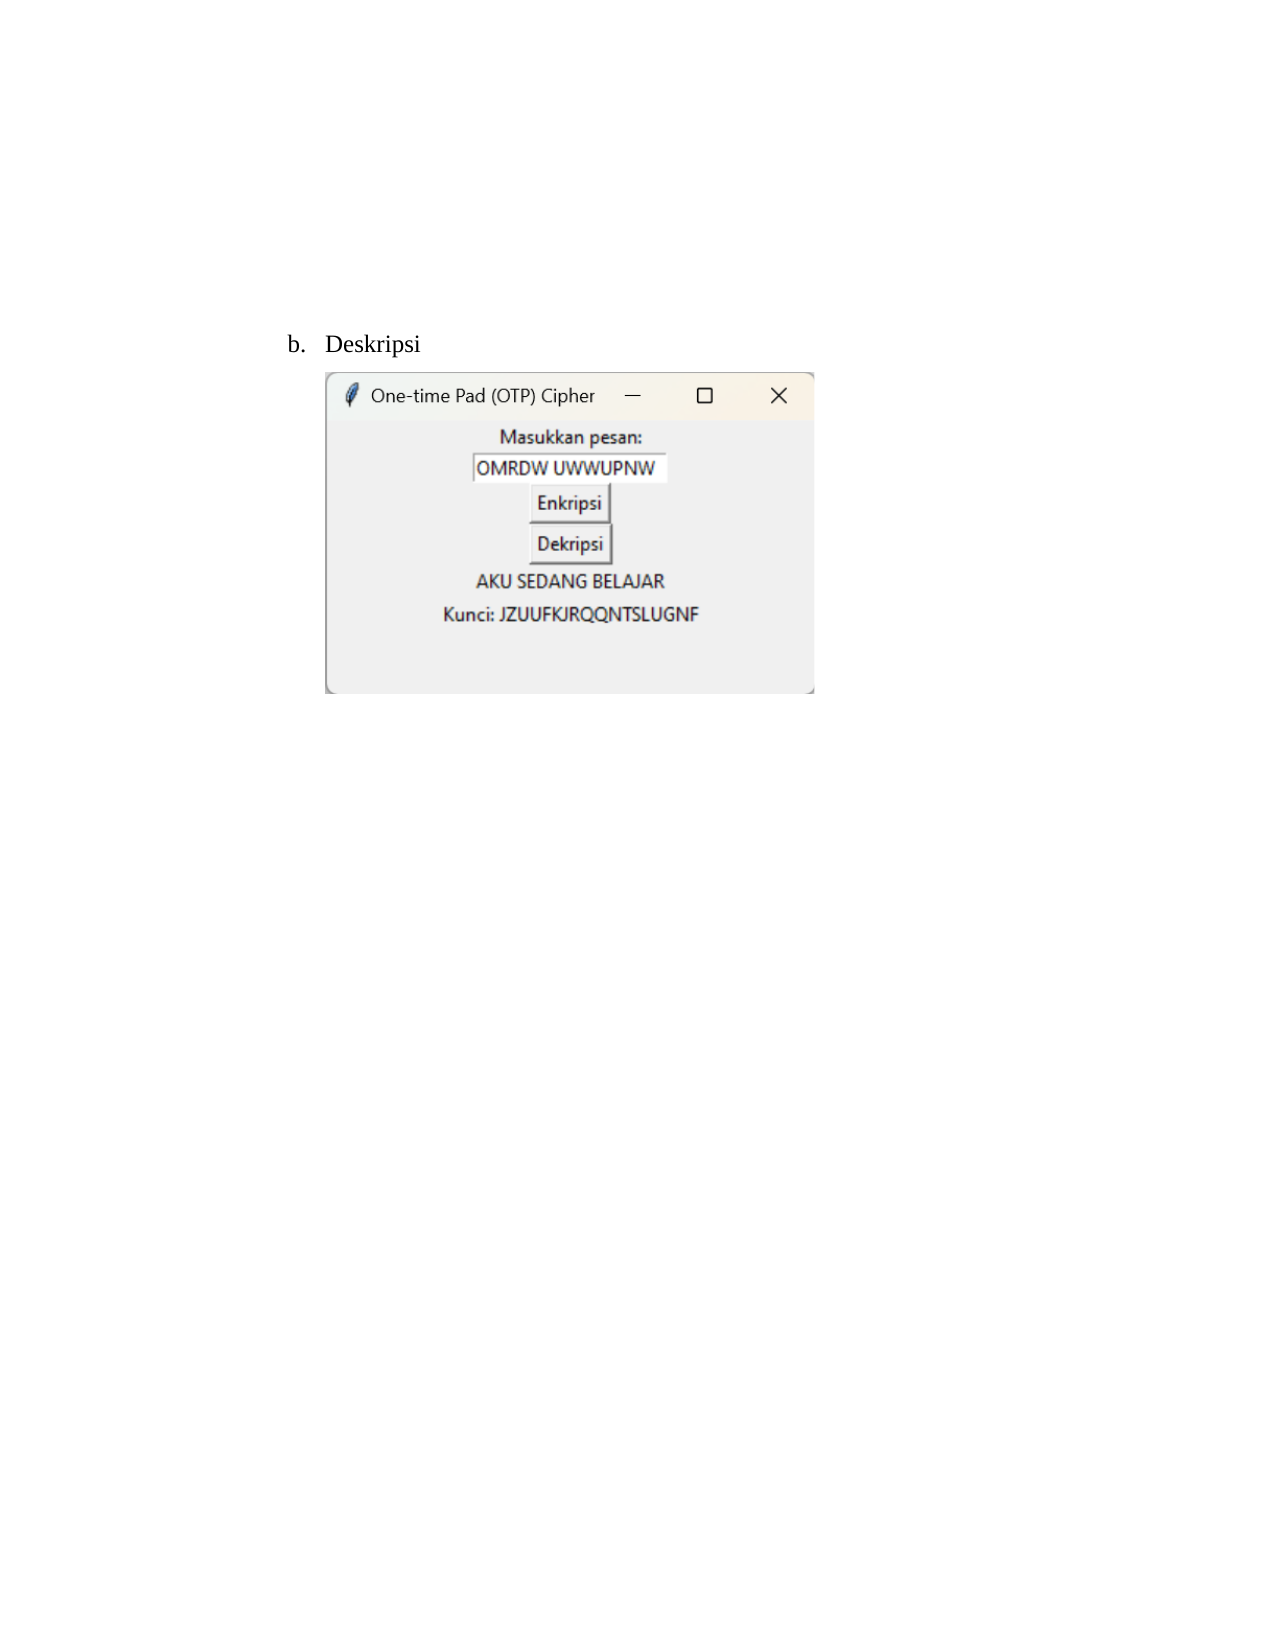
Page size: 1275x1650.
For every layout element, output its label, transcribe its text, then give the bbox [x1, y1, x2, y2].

picture [325, 372, 815, 694]
list Deskripsi [287, 329, 1098, 358]
